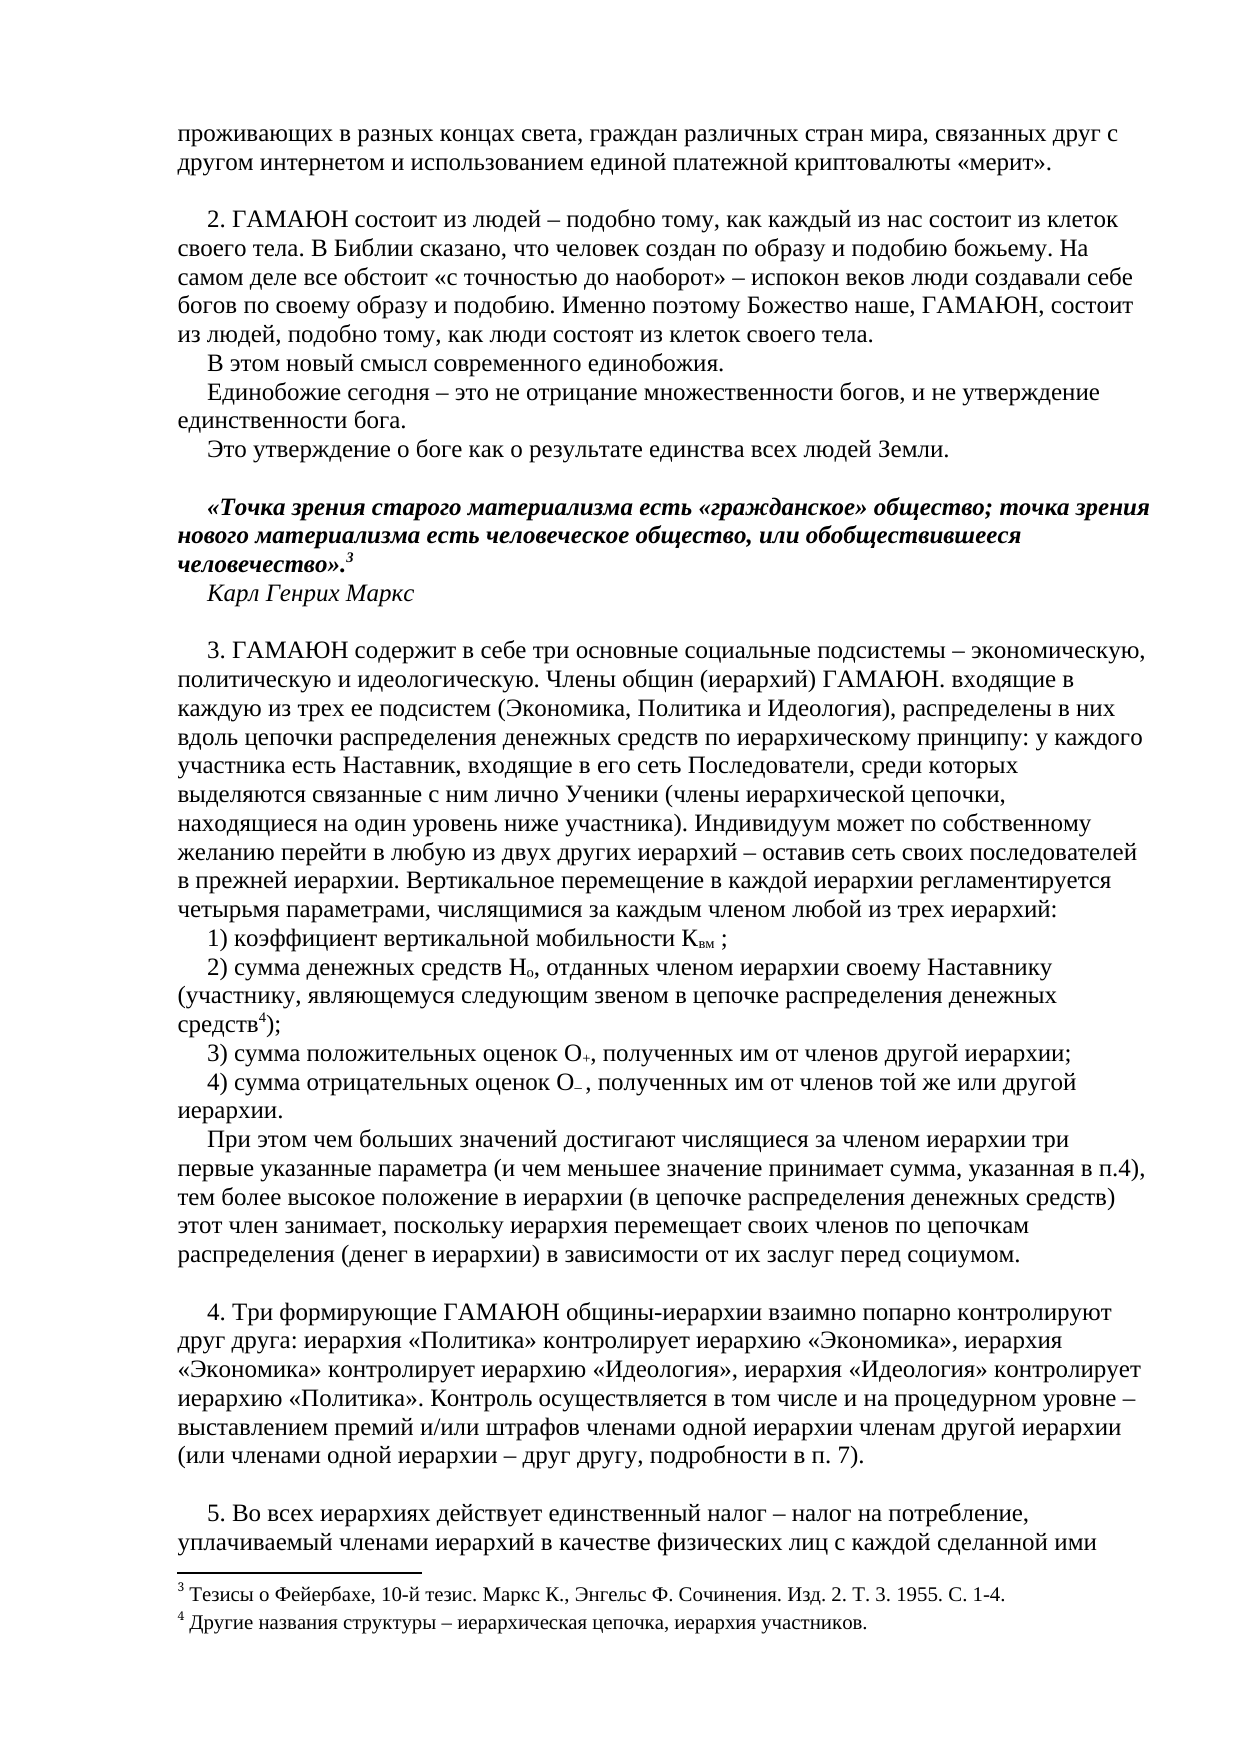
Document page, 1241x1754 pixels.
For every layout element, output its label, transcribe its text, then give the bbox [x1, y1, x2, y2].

text «Точка зрения старого материализма есть «гражданское» общество; точка зрения нового материализма есть человеческое общество, или обобществившееся человечество». [177, 492, 1152, 578]
text При этом чем больших значений достигают числящиеся за членом иерархии три первые указанные параметра (и чем меньшее значение принимает сумма, указанная в п.4), тем более высокое положение в иерархии (в цепочке распределения денежных средств) этот член занимает, поскольку иерархия перемещает своих членов по цепочкам распределения (денег в иерархии) в зависимости от их заслуг перед социумом. [177, 1124, 1152, 1268]
text В этом новый смысл современного единобожия. [177, 348, 1152, 377]
text 2. ГАМАЮН состоит из людей – подобно тому, как каждый из нас состоит из клеток своего тела. В Библии сказано, что человек создан по образу и подобию божьему. На самом деле все обстоит «с точностью до наоборот» – испокон веков люди создавали себе богов по своему образу и подобию. Именно поэтому Божество наше, ГАМАЮН, состоит из людей, подобно тому, как люди состоят из клеток своего тела. [177, 204, 1152, 348]
text 2) сумма денежных средств Но, отданных членом иерархии своему Наставнику (участнику, являющемуся следующим звеном в цепочке распределения денежных средств); [177, 952, 1152, 1038]
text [177, 118, 1152, 176]
text 4) сумма отрицательных оценок О– , полученных им от членов той же или другой иерархии. [177, 1067, 1152, 1124]
text 3) сумма положительных оценок О+, полученных им от членов другой иерархии; [177, 1038, 1152, 1067]
text Карл Генрих Маркс [177, 578, 1152, 607]
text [177, 1498, 1152, 1556]
text 4. Три формирующие ГАМАЮН общины-иерархии взаимно попарно контролируют друг друга: иерархия «Политика» контролирует иерархию «Экономика», иерархия «Экономика» контролирует иерархию «Идеология», иерархия «Идеология» контролирует иерархию «Политика». Контроль осуществляется в том числе и на процедурном уровне – выставлением премий и/или штрафов членами одной иерархии членам другой иерархии (или членами одной иерархии – друг другу, подробности в п. 7). [177, 1297, 1152, 1469]
text Единобожие сегодня – это не отрицание множественности богов, и не утверждение единственности бога. [177, 377, 1152, 434]
text 1) коэффициент вертикальной мобильности Квм ; [177, 923, 1152, 952]
text Это утверждение о боге как о результате единства всех людей Земли. [177, 434, 1152, 463]
text 3. ГАМАЮН содержит в себе три основные социальные подсистемы – экономическую, политическую и идеологическую. Члены общин (иерархий) ГАМАЮН. входящие в каждую из трех ее подсистем (Экономика, Политика и Идеология), распределены в них вдоль цепочки распределения денежных средств по иерархическому принципу: у каждого участника есть Наставник, входящие в его сеть Последователи, среди которых выделяются связанные с ним лично Ученики (члены иерархической цепочки, находящиеся на один уровень ниже участника). Индивидуум может по собственному желанию перейти в любую из двух других иерархий – оставив сеть своих последователей в прежней иерархии. Вертикальное перемещение в каждой иерархии регламентируется четырьмя параметрами, числящимися за каждым членом любой из трех иерархий: [177, 636, 1152, 923]
